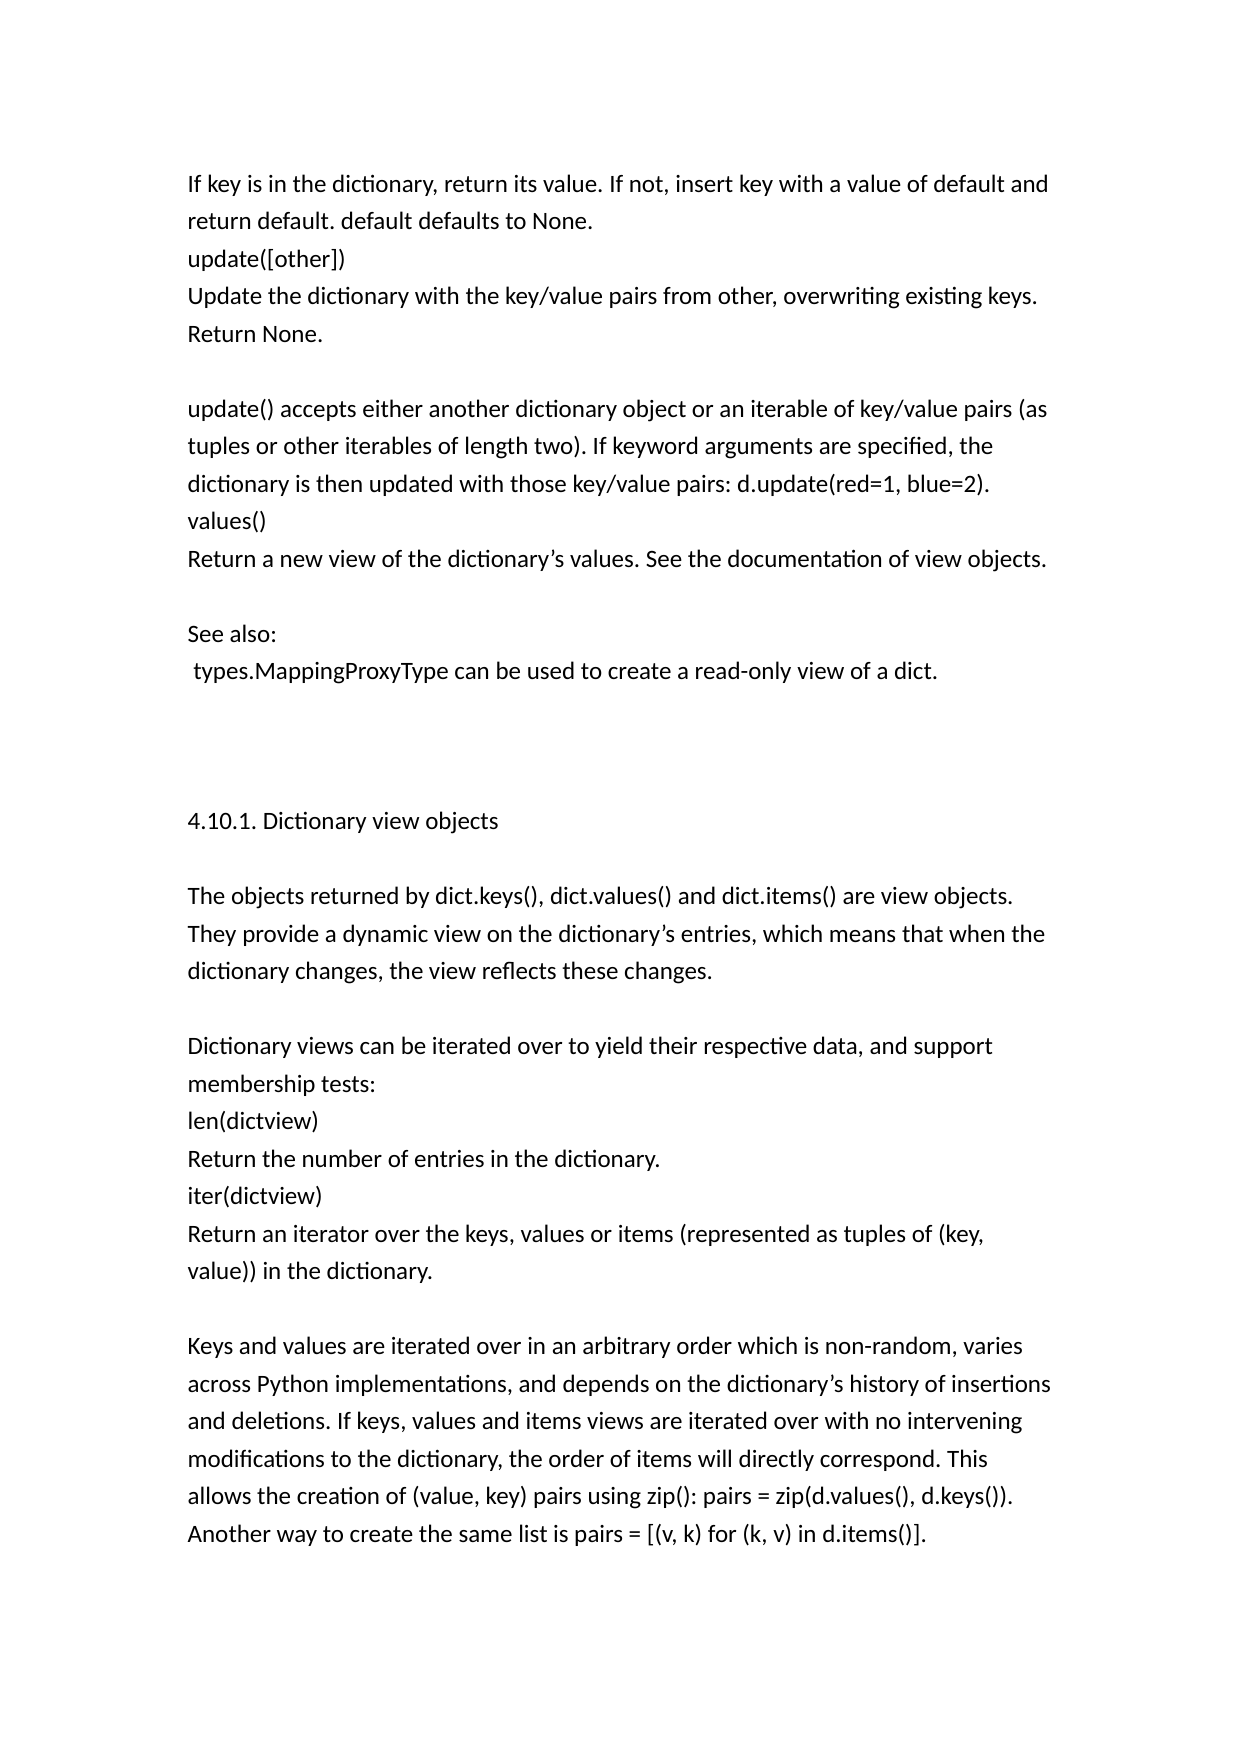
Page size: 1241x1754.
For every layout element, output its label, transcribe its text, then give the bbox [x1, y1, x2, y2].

text iter(dictview) [187, 1177, 1053, 1214]
text Return the number of entries in the dictionary. [187, 1139, 1053, 1177]
text update() accepts either another dictionary object or an iterable of key/value pairs (as tuples or other iterables of length two). If keyword arguments are specified, the dictionary is then updated with those key/value pairs: d.update(red=1, blue=2). [187, 389, 1053, 502]
text If key is in the dictionary, return its value. If not, insert key with a value of default and return default. default defaults to None. [187, 164, 1053, 239]
text update([other]) [187, 239, 1053, 277]
text Return an iterator over the keys, values or items (represented as tuples of (key, value)) in the dictionary. [187, 1214, 1053, 1289]
text Return a new view of the dictionary’s values. See the documentation of view objects. [187, 539, 1053, 577]
text Keys and values are iterated over in an arbitrary order which is non-random, varies across Python implementations, and depends on the dictionary’s history of insertions and deletions. If keys, values and items views are iterated over with no intervening modifications to the dictionary, the order of items will directly correspond. This allows the creation of (value, key) pairs using zip(): pairs = zip(d.values(), d.keys()). Another way to create the same list is pairs = [(v, k) for (k, v) in d.items()]. [187, 1327, 1053, 1552]
text Dictionary views can be iterated over to yield their respective data, and support membership tests: [187, 1027, 1053, 1102]
text types.MappingProxyType can be used to create a read-only view of a dict. [187, 652, 1053, 689]
text len(dictview) [187, 1102, 1053, 1139]
text values() [187, 502, 1053, 539]
text See also: [187, 614, 1053, 652]
text Update the dictionary with the key/value pairs from other, overwriting existing keys. Return None. [187, 277, 1053, 352]
text 4.10.1. Dictionary view objects [187, 802, 1053, 839]
text The objects returned by dict.keys(), dict.values() and dict.items() are view objects. They provide a dynamic view on the dictionary’s entries, which means that when the dictionary changes, the view reflects these changes. [187, 877, 1053, 989]
